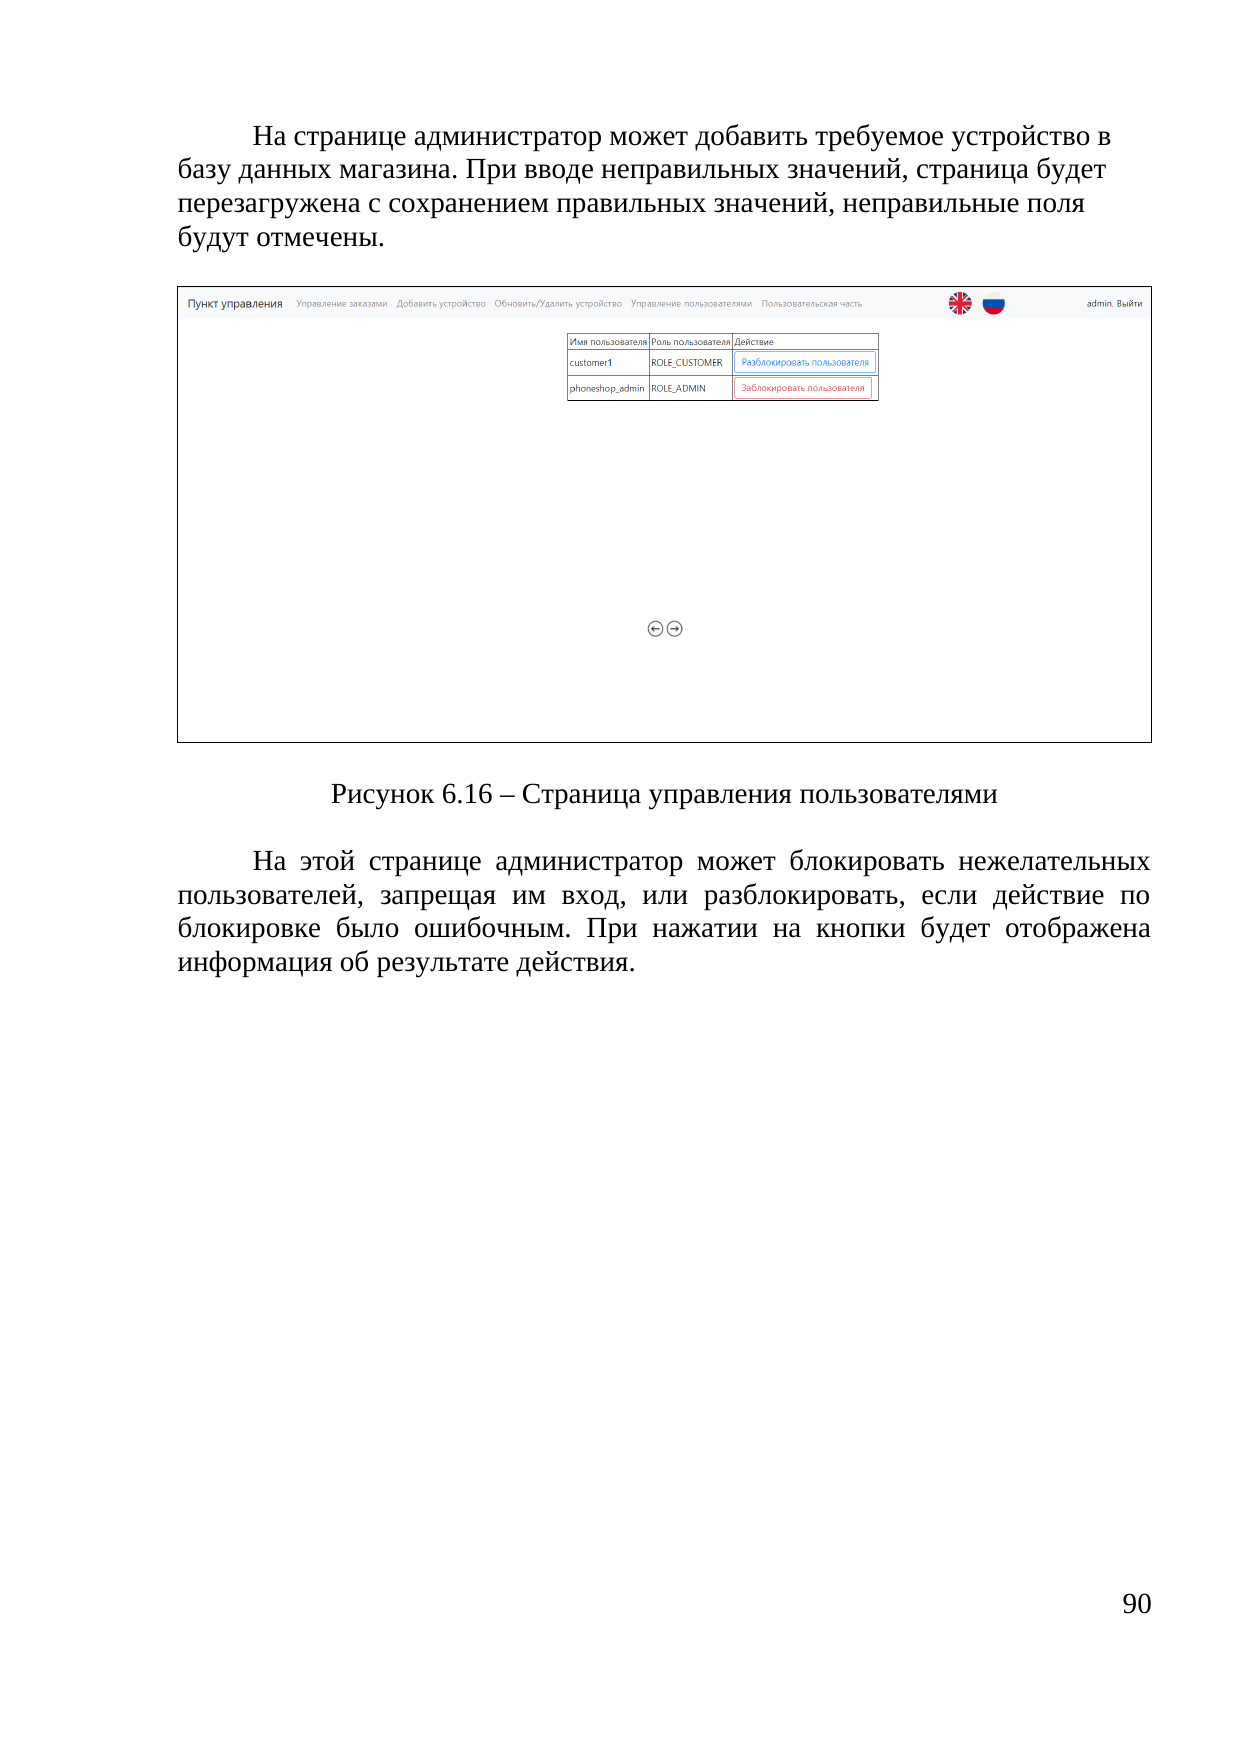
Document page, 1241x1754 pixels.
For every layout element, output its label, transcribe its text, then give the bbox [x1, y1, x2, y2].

text базу данных магазина. При вводе неправильных значений, страница будет перезагружена с сохранением правильных значений, неправильные поля будут отмечены. [177, 152, 1152, 252]
text Рисунок 6.16 – Страница управления пользователями [177, 776, 1152, 810]
text На этой странице администратор может блокировать нежелательных пользователей, запрещая им вход, или разблокировать, если действие по блокировке было ошибочным. При нажатии на кнопки будет отображена информация об результате действия. [177, 843, 1152, 978]
picture [178, 287, 1151, 742]
text На странице администратор может добавить требуемое устройство в [177, 118, 1152, 152]
